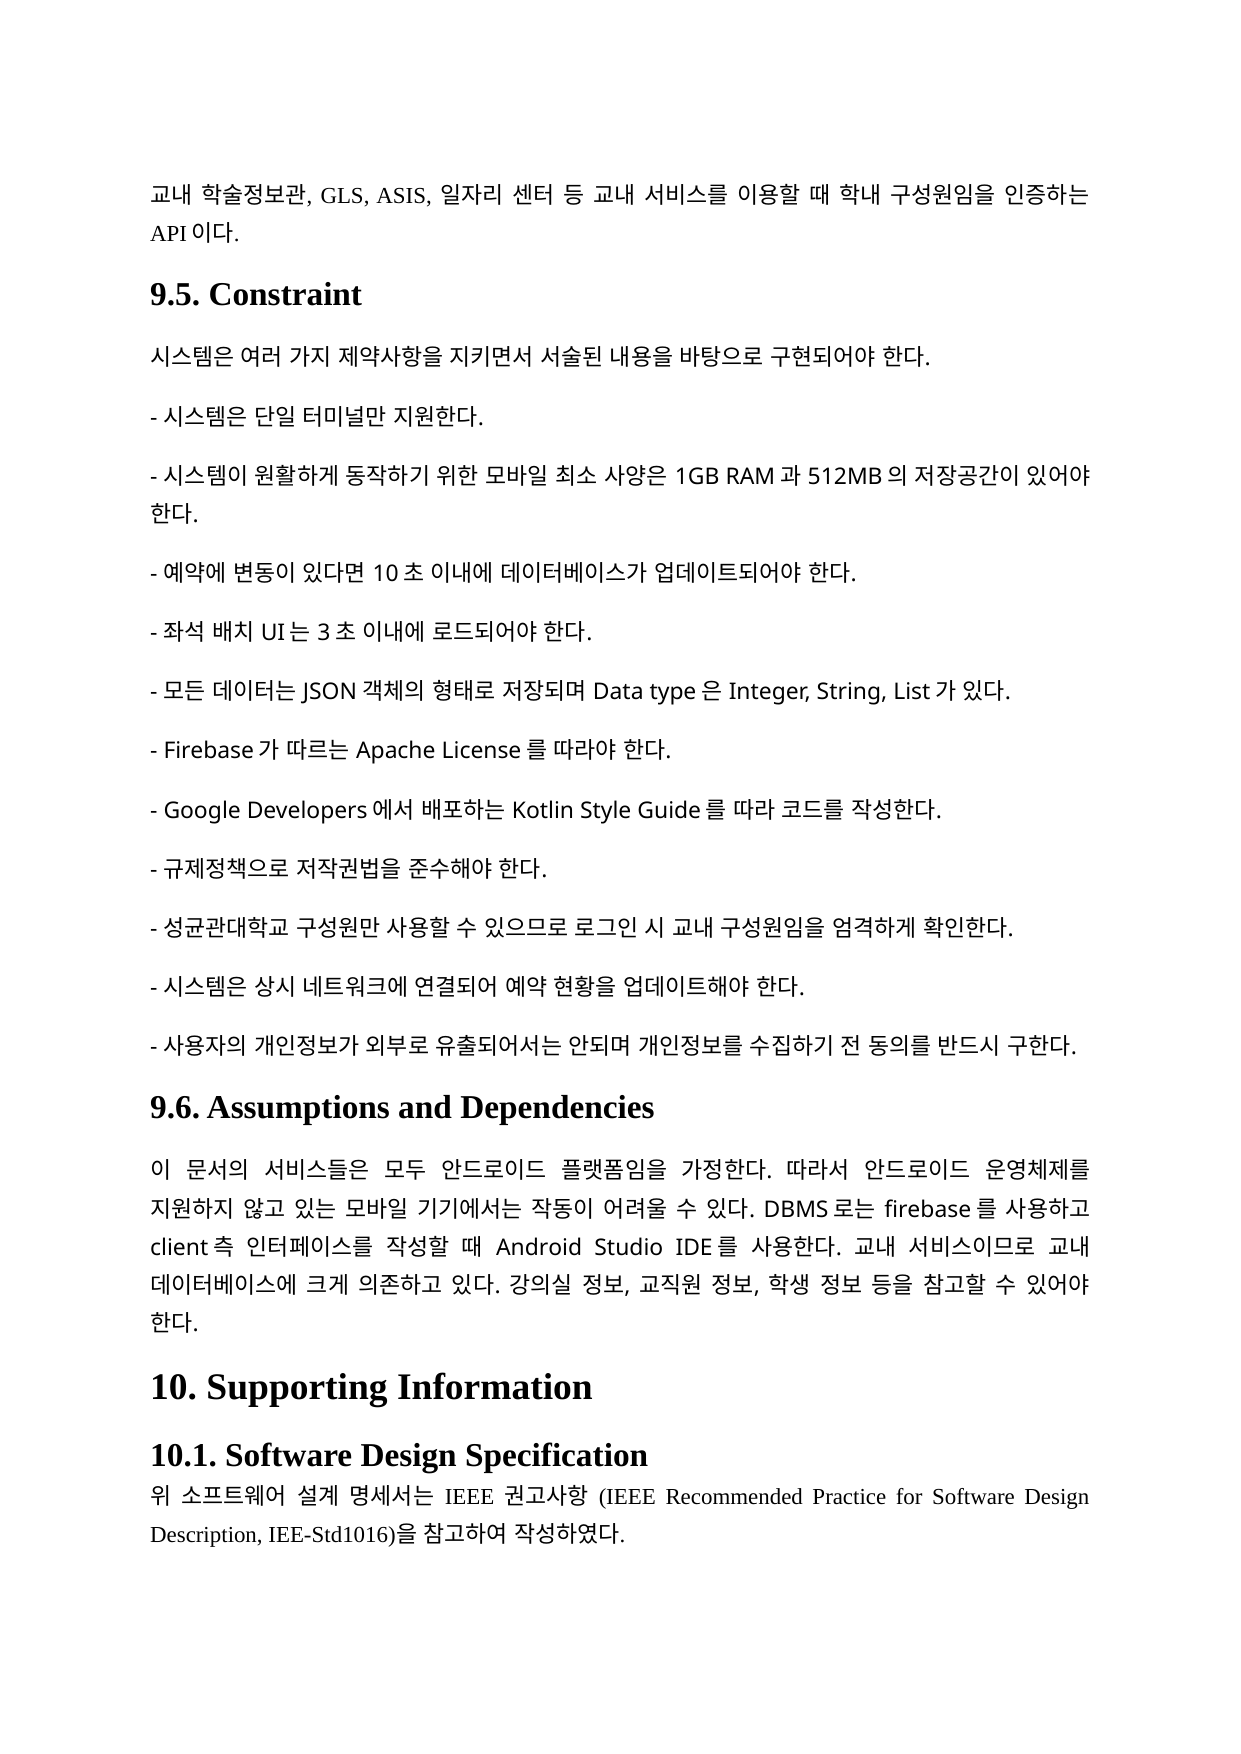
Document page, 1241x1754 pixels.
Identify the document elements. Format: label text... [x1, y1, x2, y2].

text - 사용자의 개인정보가 외부로 유출되어서는 안되며 개인정보를 수집하기 전 동의를 반드시 구한다. [150, 1028, 1090, 1062]
text - 예약에 변동이 있다면 10초 이내에 데이터베이스가 업데이트되어야 한다. [150, 555, 1090, 588]
text - 시스템은 단일 터미널만 지원한다. [150, 398, 1090, 432]
text - 모든 데이터는 JSON 객체의 형태로 저장되며 Data type은 Integer, String, List가 있다. [150, 673, 1090, 707]
text - 좌석 배치 UI는 3초 이내에 로드되어야 한다. [150, 614, 1090, 647]
text - 시스템이 원활하게 동작하기 위한 모바일 최소 사양은 1GB RAM과 512MB의 저장공간이 있어야 한다. [150, 457, 1090, 529]
text 9.5. Constraint [150, 274, 1090, 313]
text 교내 학술정보관, GLS, ASIS, 일자리 센터 등 교내 서비스를 이용할 때 학내 구성원임을 인증하는 API이다. [150, 177, 1090, 248]
text - 시스템은 상시 네트워크에 연결되어 예약 현황을 업데이트해야 한다. [150, 969, 1090, 1002]
text - Firebase가 따르는 Apache License를 따라야 한다. [150, 732, 1090, 766]
text - 성균관대학교 구성원만 사용할 수 있으므로 로그인 시 교내 구성원임을 엄격하게 확인한다. [150, 910, 1090, 943]
text 10. Supporting Information [150, 1364, 1090, 1407]
text 시스템은 여러 가지 제약사항을 지키면서 서술된 내용을 바탕으로 구현되어야 한다. [150, 339, 1090, 372]
text 10.1. Software Design Specification 위 소프트웨어 설계 명세서는 IEEE 권고사항 (IEEE Recommended Practice for Software Design Description, IEE-Std1016)을 참고하여 작성하였다. [150, 1435, 1090, 1549]
text 이 문서의 서비스들은 모두 안드로이드 플랫폼임을 가정한다. 따라서 안드로이드 운영체제를 지원하지 않고 있는 모바일 기기에서는 작동이 어려울 수 있다. DBMS로는 firebase를 사용하고 client측 인터페이스를 작성할 때 Android Studio IDE를 사용한다. 교내 서비스이므로 교내 데이터베이스에 크게 의존하고 있다. 강의실 정보, 교직원 정보, 학생 정보 등을 참고할 수 있어야 한다. [150, 1152, 1090, 1338]
text - 규제정책으로 저작권법을 준수해야 한다. [150, 851, 1090, 884]
text 9.6. Assumptions and Dependencies [150, 1087, 1090, 1126]
text - Google Developers에서 배포하는 Kotlin Style Guide를 따라 코드를 작성한다. [150, 792, 1090, 825]
